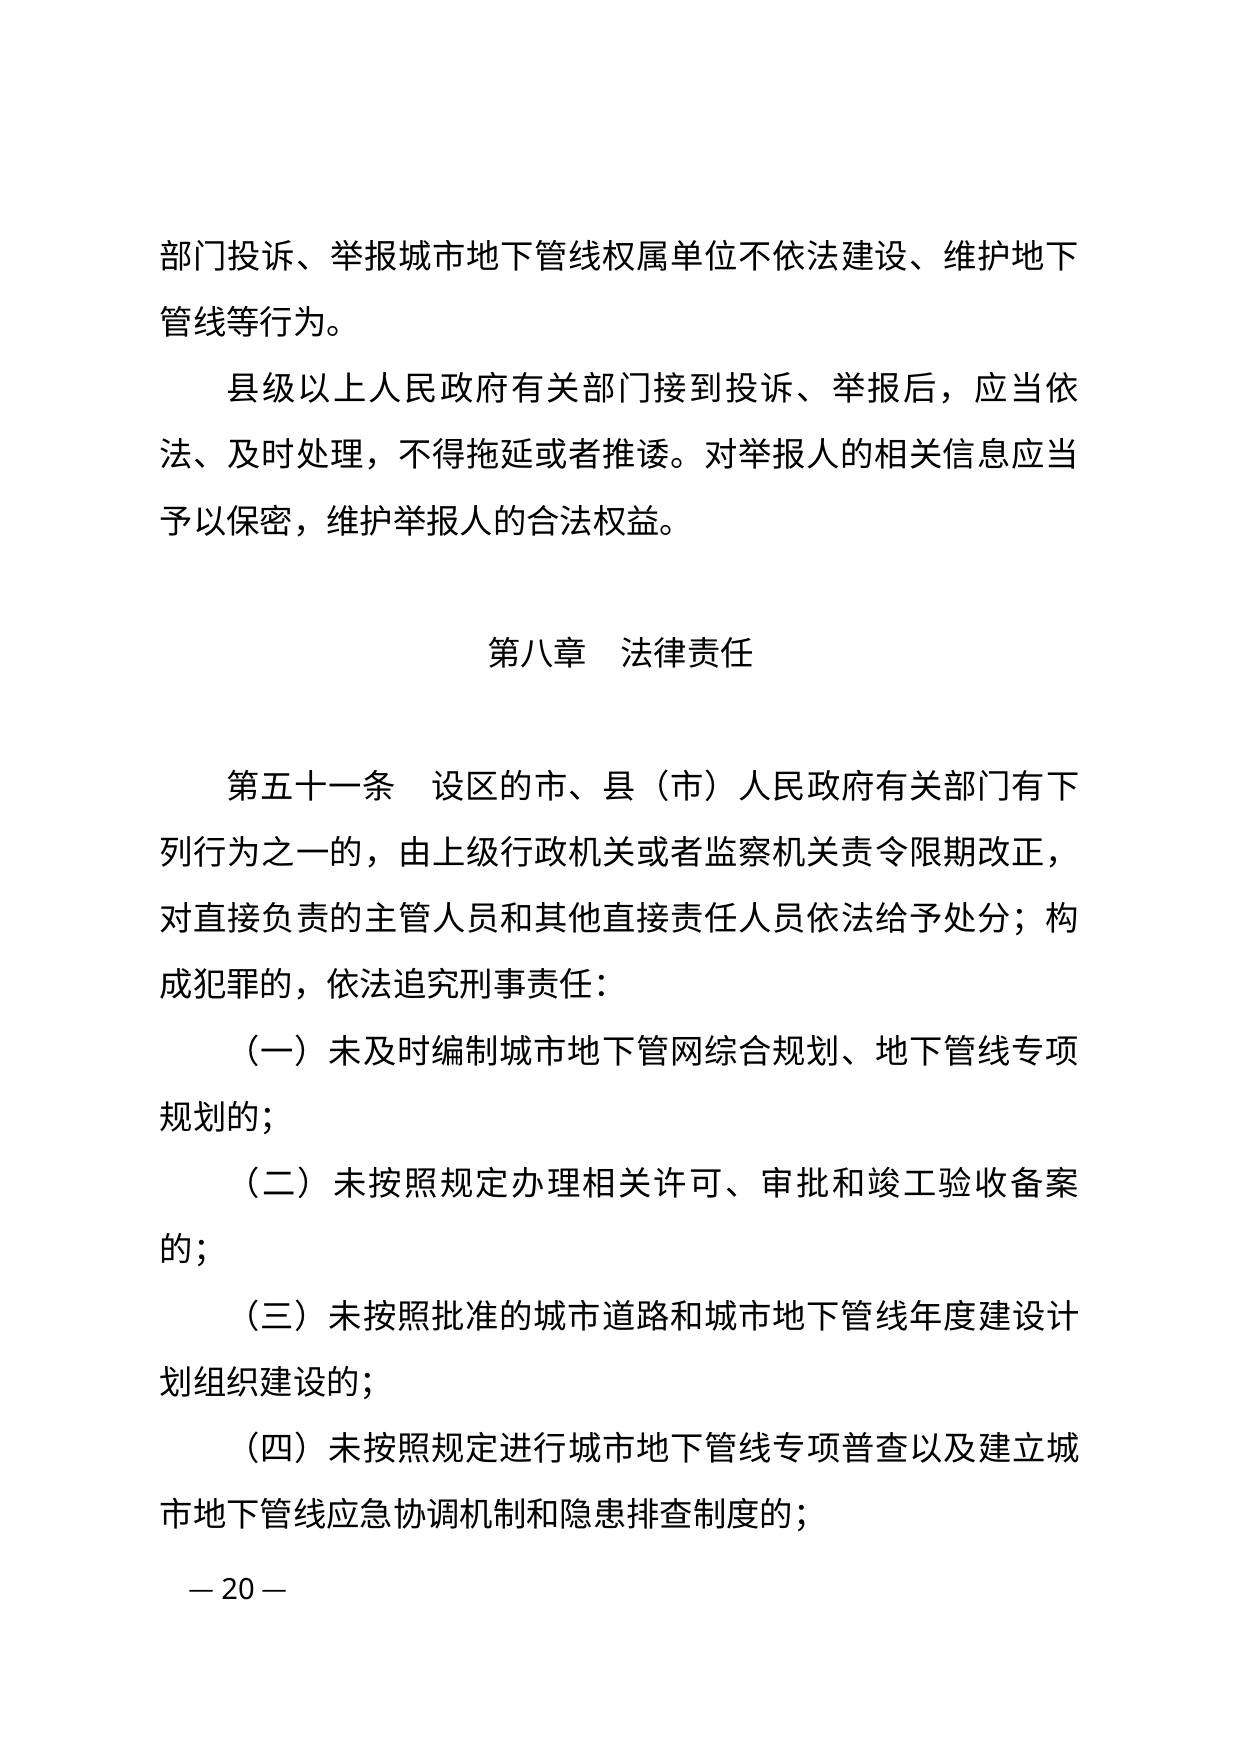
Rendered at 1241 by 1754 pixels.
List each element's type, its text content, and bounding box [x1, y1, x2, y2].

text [159, 220, 1081, 353]
text （三）未按照批准的城市道路和城市地下管线年度建设计划组织建设的； [159, 1280, 1081, 1413]
text 第八章 法律责任 [159, 618, 1081, 684]
text （一）未及时编制城市地下管网综合规划、地下管线专项规划的； [159, 1015, 1081, 1148]
text 县级以上人民政府有关部门接到投诉、举报后，应当依法、及时处理，不得拖延或者推诿。对举报人的相关信息应当予以保密，维护举报人的合法权益。 [159, 353, 1081, 552]
text 第五十一条 设区的市、县（市）人民政府有关部门有下列行为之一的，由上级行政机关或者监察机关责令限期改正，对直接负责的主管人员和其他直接责任人员依法给予处分；构成犯罪的，依法追究刑事责任： [159, 750, 1081, 1015]
text （四）未按照规定进行城市地下管线专项普查以及建立城市地下管线应急协调机制和隐患排查制度的； [159, 1413, 1081, 1545]
text （二）未按照规定办理相关许可、审批和竣工验收备案的； [159, 1148, 1081, 1280]
